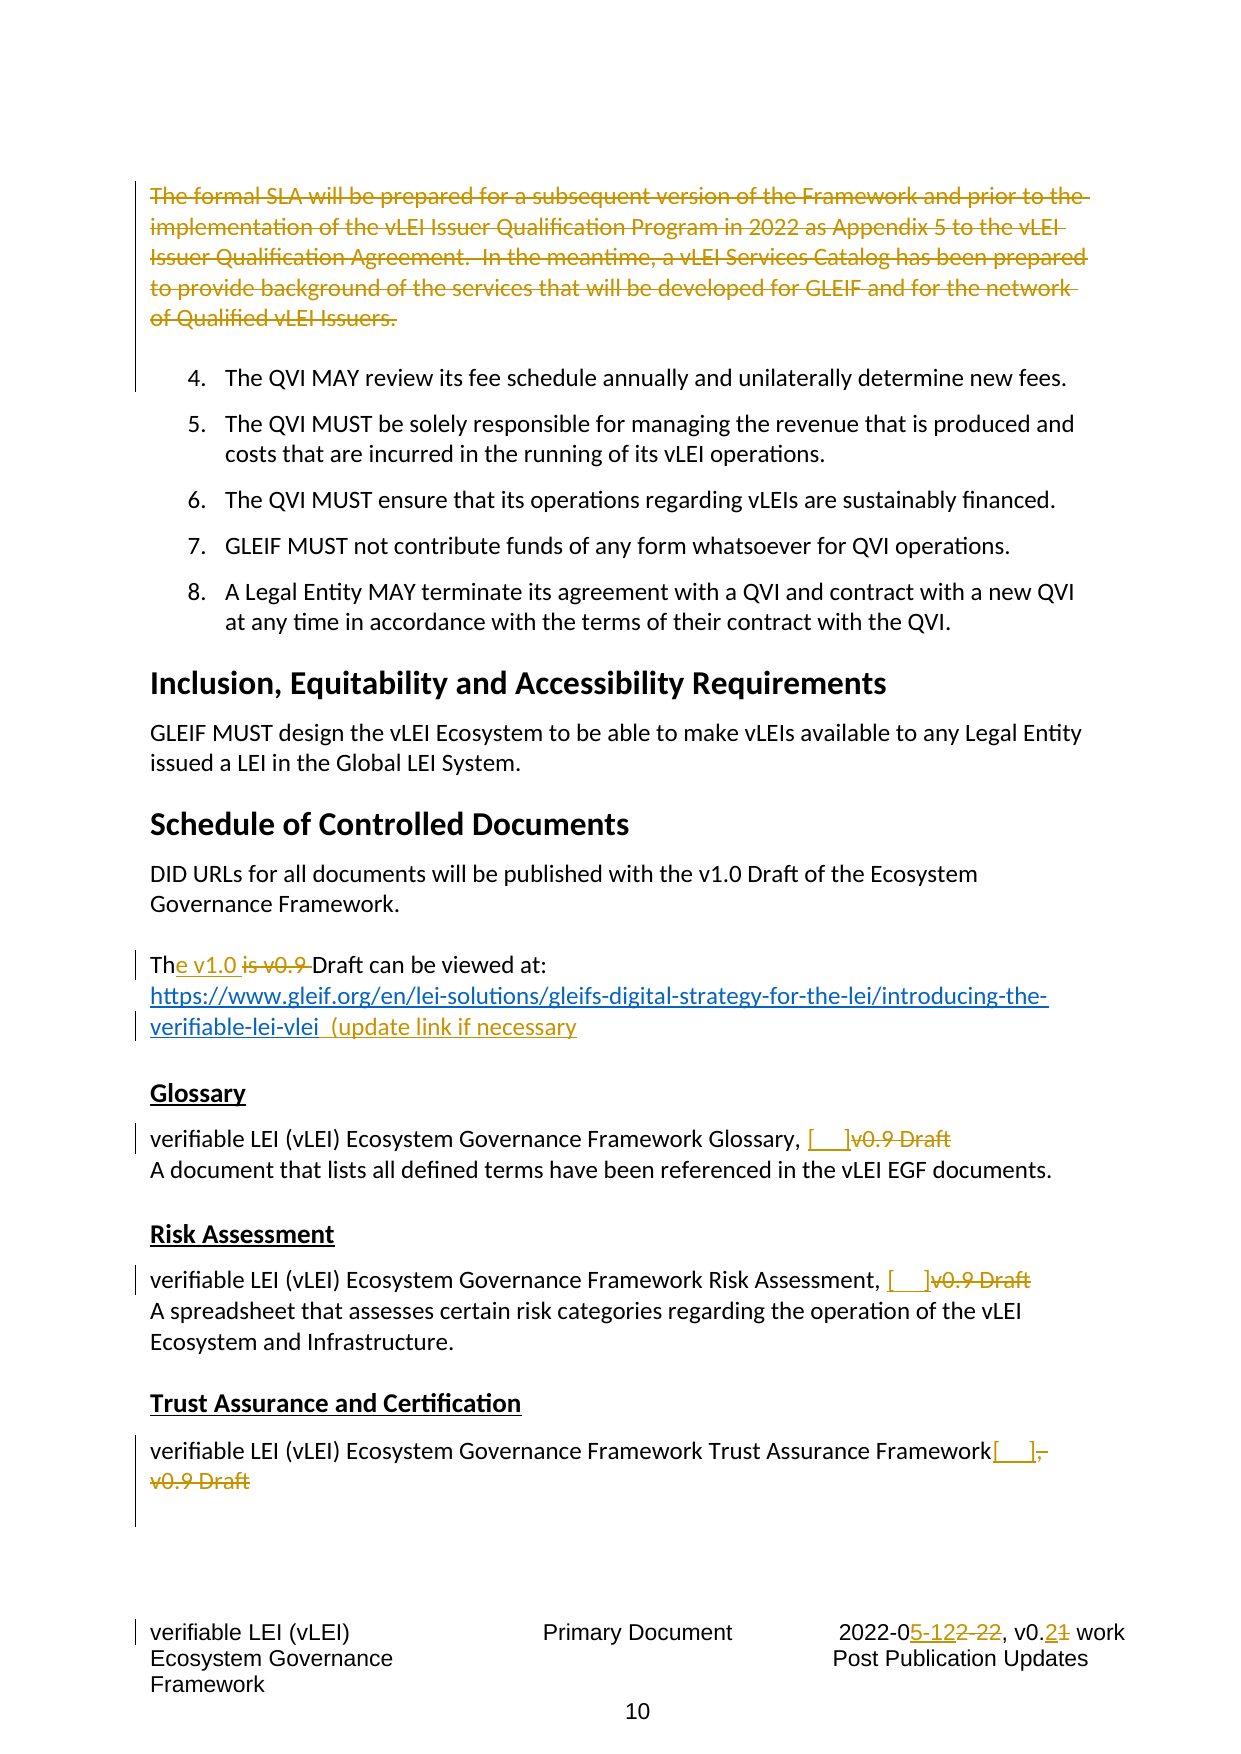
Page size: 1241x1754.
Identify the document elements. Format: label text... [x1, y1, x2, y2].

subtitle Risk Assessment [150, 1217, 1090, 1250]
list A document that lists all defined terms have been referenced in the vLEI EGF documents. [150, 1154, 1090, 1184]
list The QVI MAY review its fee schedule annually and unilaterally determine new fees. [187, 362, 1090, 392]
text Trust Assurance and Certification [150, 1387, 1090, 1420]
text GLEIF MUST design the vLEI Ecosystem to be able to make vLEIs available to any Legal Entity issued a LEI in the Global LEI System. [150, 717, 1090, 778]
list The QVI MUST be solely responsible for managing the revenue that is produced and costs that are incurred in the running of its vLEI operations. [187, 408, 1090, 469]
subtitle Glossary [150, 1076, 1090, 1109]
text verifiable LEI (vLEI) Ecosystem Governance Framework Glossary, [150, 1123, 1090, 1154]
list A Legal Entity MAY terminate its agreement with a QVI and contract with a new QVI at any time in accordance with the terms of their contract with the QVI. [187, 576, 1090, 637]
text ThDraft can be viewed at: [150, 949, 1090, 980]
list The QVI MUST ensure that its operations regarding vLEIs are sustainably financed. [187, 484, 1090, 514]
subtitle Inclusion, Equitability and Accessibility Requirements [150, 662, 1090, 702]
text A spreadsheet that assesses certain risk categories regarding the operation of the vLEI Ecosystem and Infrastructure. [150, 1295, 1090, 1356]
text https://www.gleif.org/en/lei-solutions/gleifs-digital-strategy-for-the-lei/introducing-the-verifiable-lei-vlei [150, 980, 1090, 1041]
text verifiable LEI (vLEI) Ecosystem Governance Framework Trust Assurance Framework [150, 1435, 1090, 1496]
subtitle Schedule of Controlled Documents [150, 803, 1090, 844]
list GLEIF MUST not contribute funds of any form whatsoever for QVI operations. [187, 530, 1090, 560]
text DID URLs for all documents will be published with the v1.0 Draft of the Ecosystem Governance Framework. [150, 858, 1090, 919]
text verifiable LEI (vLEI) Ecosystem Governance Framework Risk Assessment, [150, 1264, 1090, 1295]
